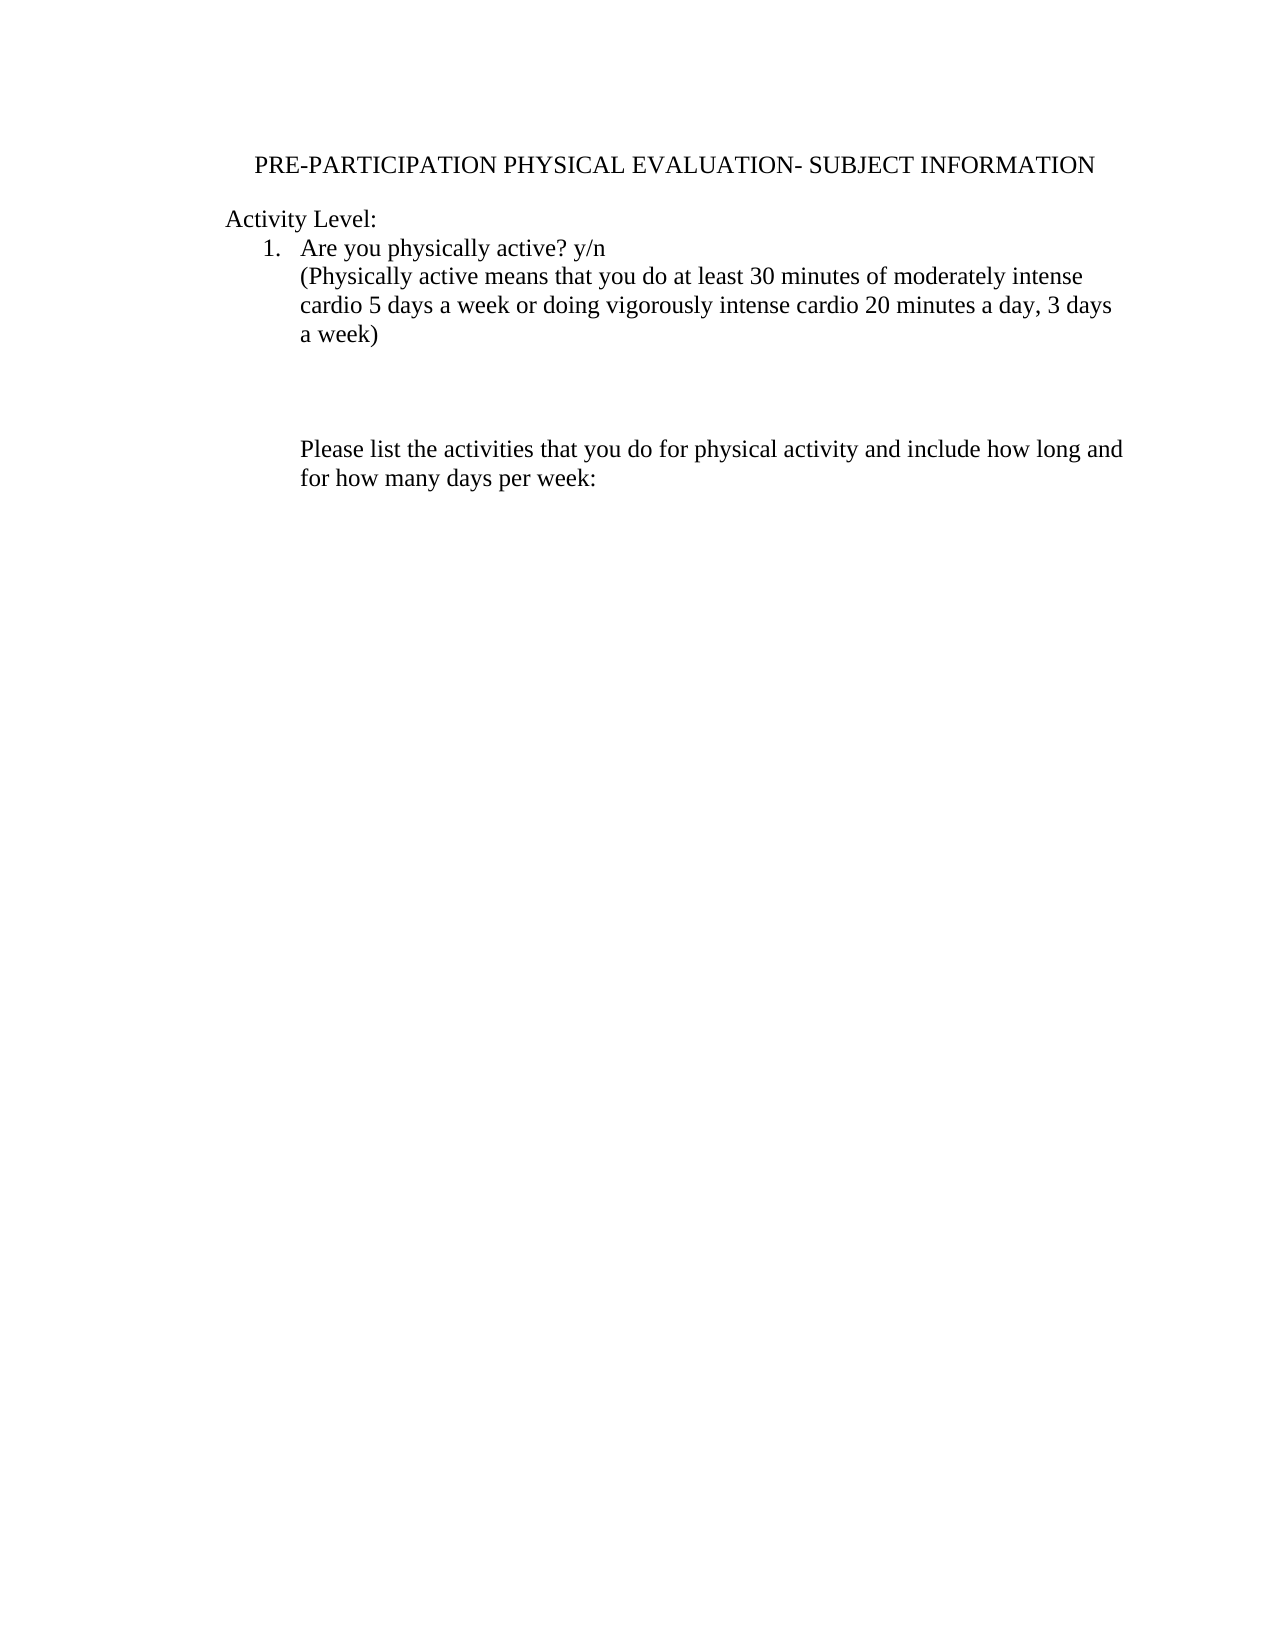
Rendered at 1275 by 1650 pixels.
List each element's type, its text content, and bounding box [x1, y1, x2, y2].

list (Physically active means that you do at least 30 minutes of moderately intense cardio 5 days a week or doing vigorously intense cardio 20 minutes a day, 3 days a week) [300, 261, 1125, 348]
text PRE-PARTICIPATION PHYSICAL EVALUATION- SUBJECT INFORMATION [225, 150, 1125, 179]
text Activity Level: [225, 204, 1125, 233]
list Please list the activities that you do for physical activity and include how long and for how many days per week: [300, 434, 1125, 491]
list Are you physically active? y/n [262, 233, 1125, 261]
